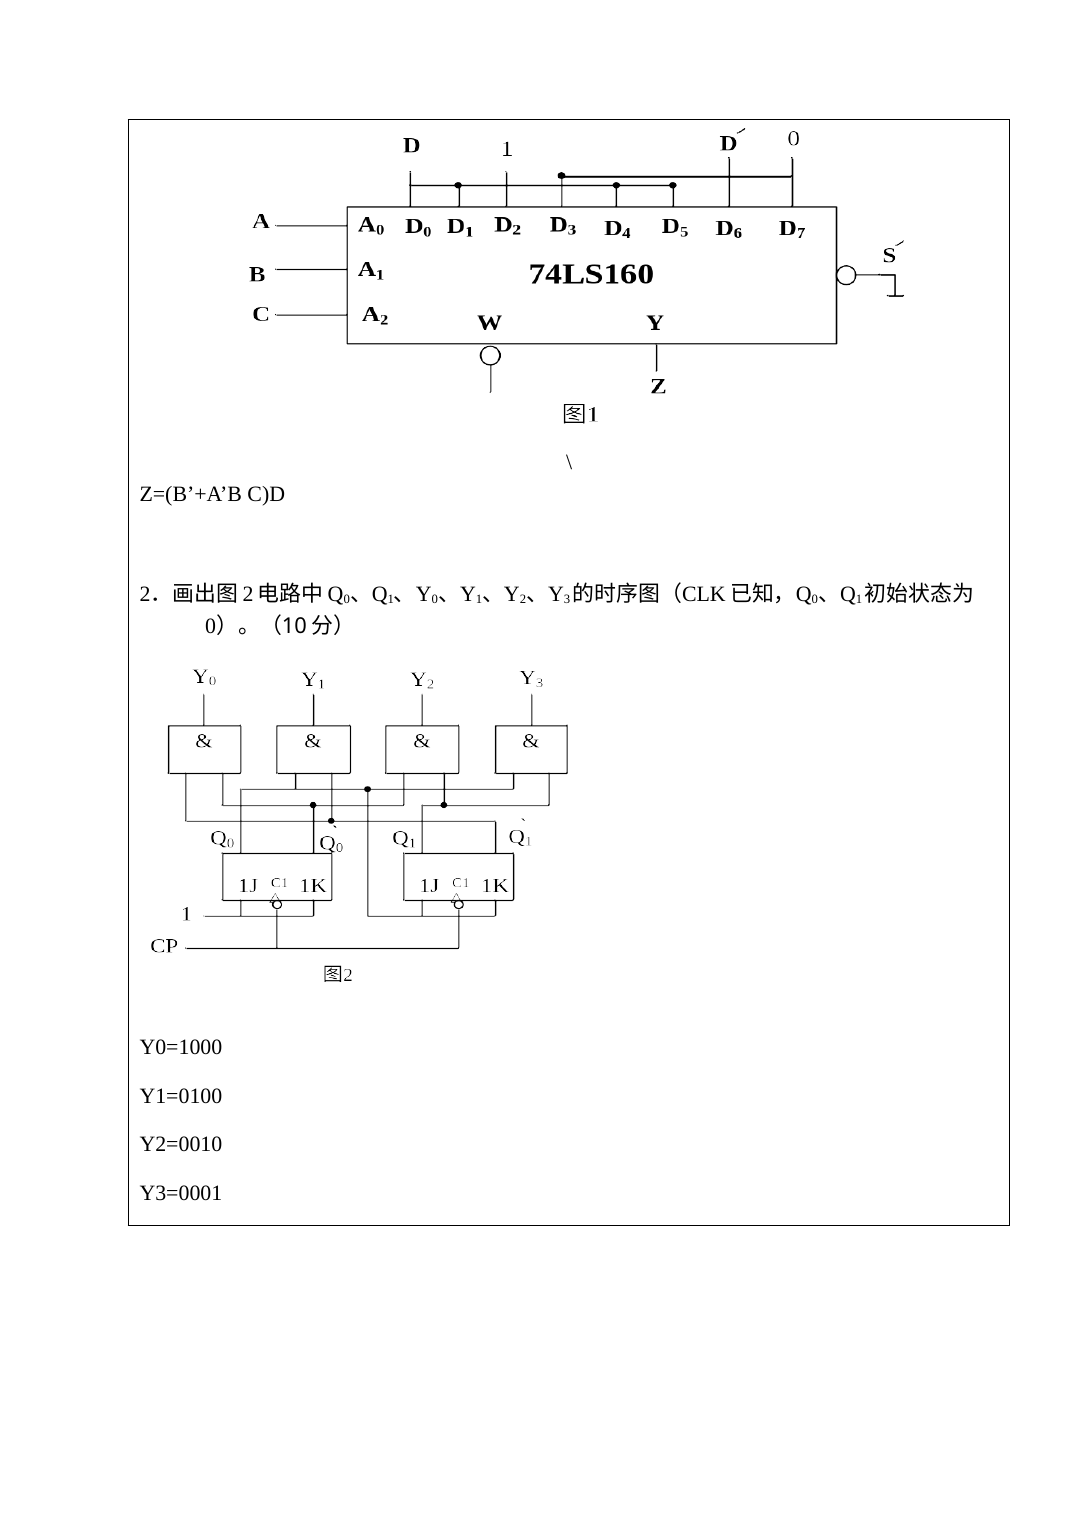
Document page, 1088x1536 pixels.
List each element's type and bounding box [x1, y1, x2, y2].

table_cell [129, 120, 1009, 1225]
